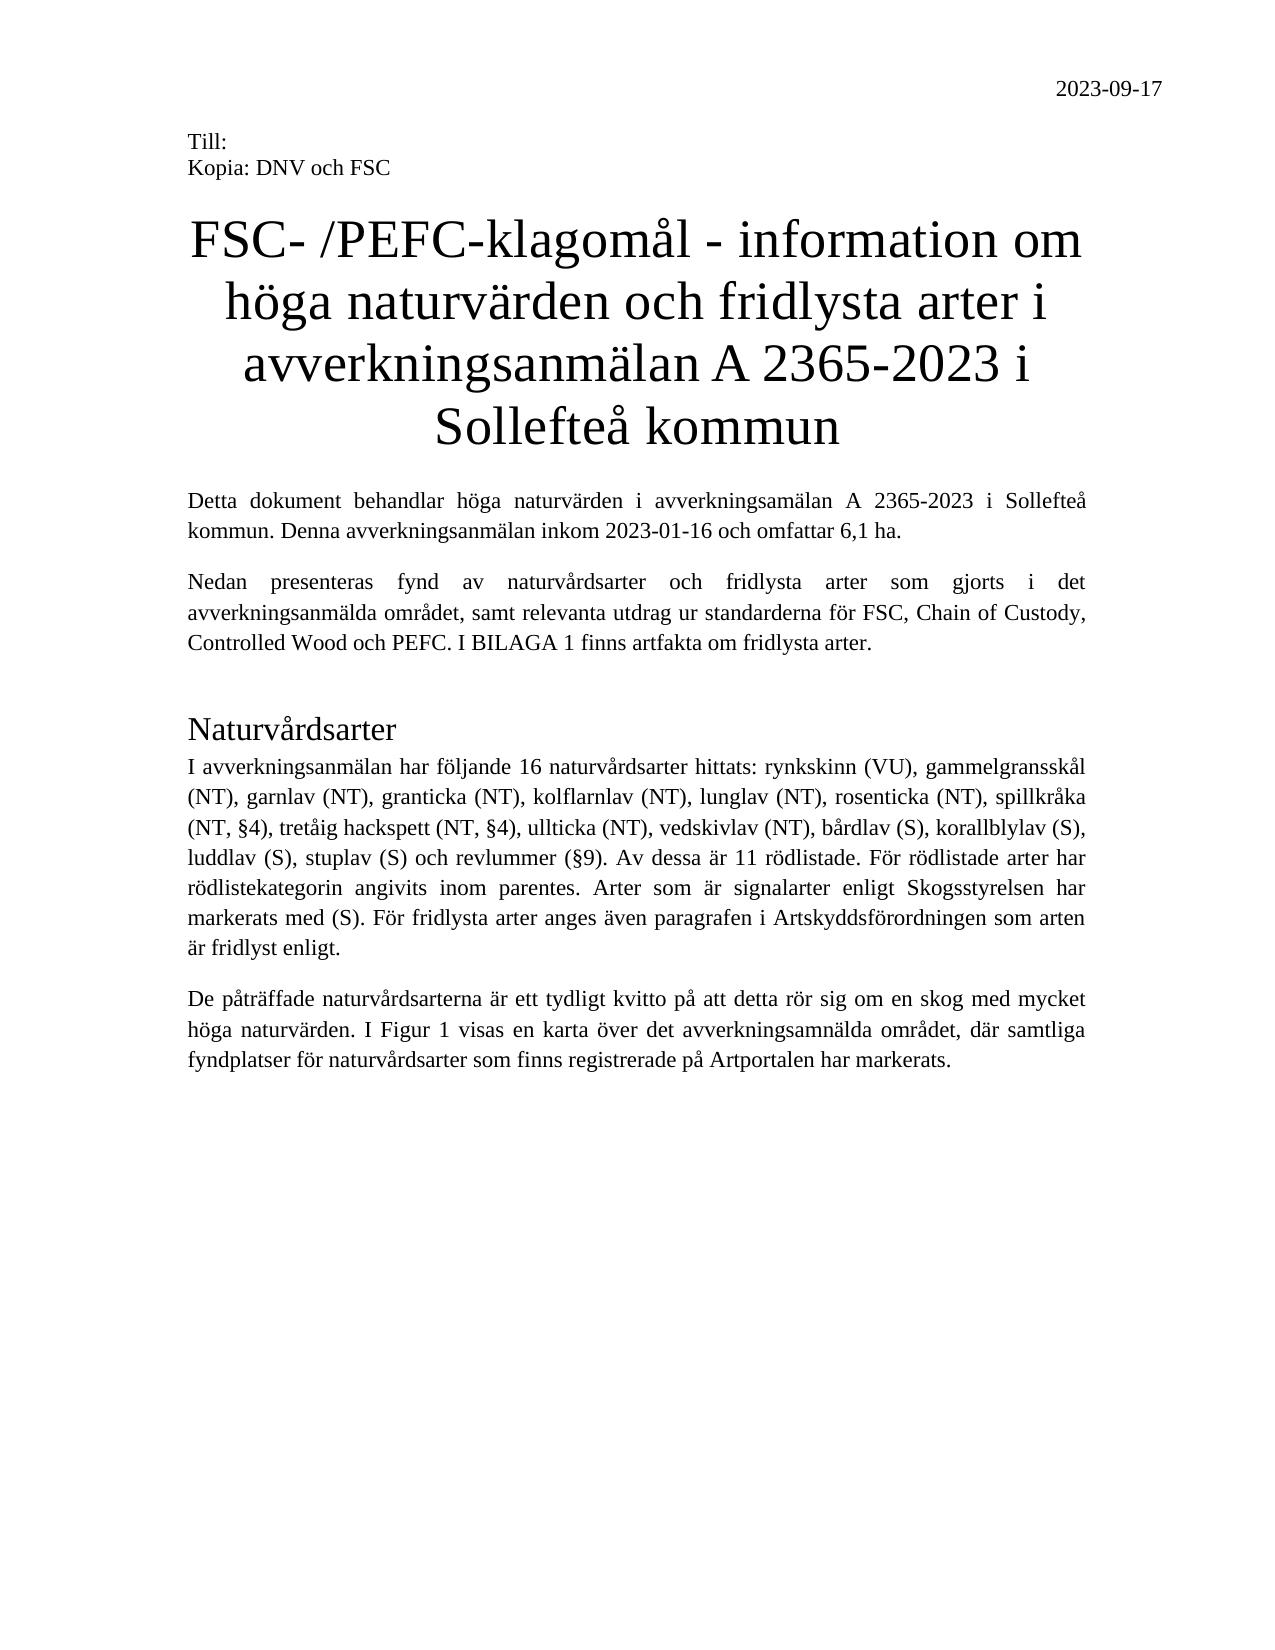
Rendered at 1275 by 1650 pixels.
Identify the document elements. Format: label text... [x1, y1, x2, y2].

text Detta dokument behandlar höga naturvärden i avverkningsamälan A 2365-2023 i Sollefteå kommun. Denna avverkningsanmälan inkom 2023-01-16 och omfattar 6,1 ha. [187, 487, 1087, 544]
text I avverkningsanmälan har följande 16 naturvårdsarter hittats: rynkskinn (VU), gammelgransskål (NT), garnlav (NT), granticka (NT), kolflarnlav (NT), lunglav (NT), rosenticka (NT), spillkråka (NT, §4), tretåig hackspett (NT, §4), ullticka (NT), vedskivlav (NT), bårdlav (S), korallblylav (S), luddlav (S), stuplav (S) och revlummer (§9). Av dessa är 11 rödlistade. För rödlistade arter har rödlistekategorin angivits inom parentes. Arter som är signalarter enligt Skogsstyrelsen har markerats med (S). För fridlysta arter anges även paragrafen i Artskyddsförordningen som arten är fridlyst enligt. [187, 753, 1087, 961]
text Nedan presenteras fynd av naturvårdsarter och fridlysta arter som gjorts i det avverkningsanmälda området, samt relevanta utdrag ur standarderna för FSC, Chain of Custody, Controlled Wood och PEFC. I BILAGA 1 finns artfakta om fridlysta arter. [187, 568, 1087, 655]
title FSC- /PEFC-klagomål - information om höga naturvärden och fridlysta arter i avverkningsanmälan A 2365-2023 i Sollefteå kommun [187, 207, 1087, 456]
subtitle Naturvårdsarter [187, 709, 1087, 747]
text De påträffade naturvårdsarterna är ett tydligt kvitto på att detta rör sig om en skog med mycket höga naturvärden. I Figur 1 visas en karta över det avverkningsamnälda området, där samtliga fyndplatser för naturvårdsarter som finns registrerade på Artportalen har markerats. [187, 985, 1087, 1072]
